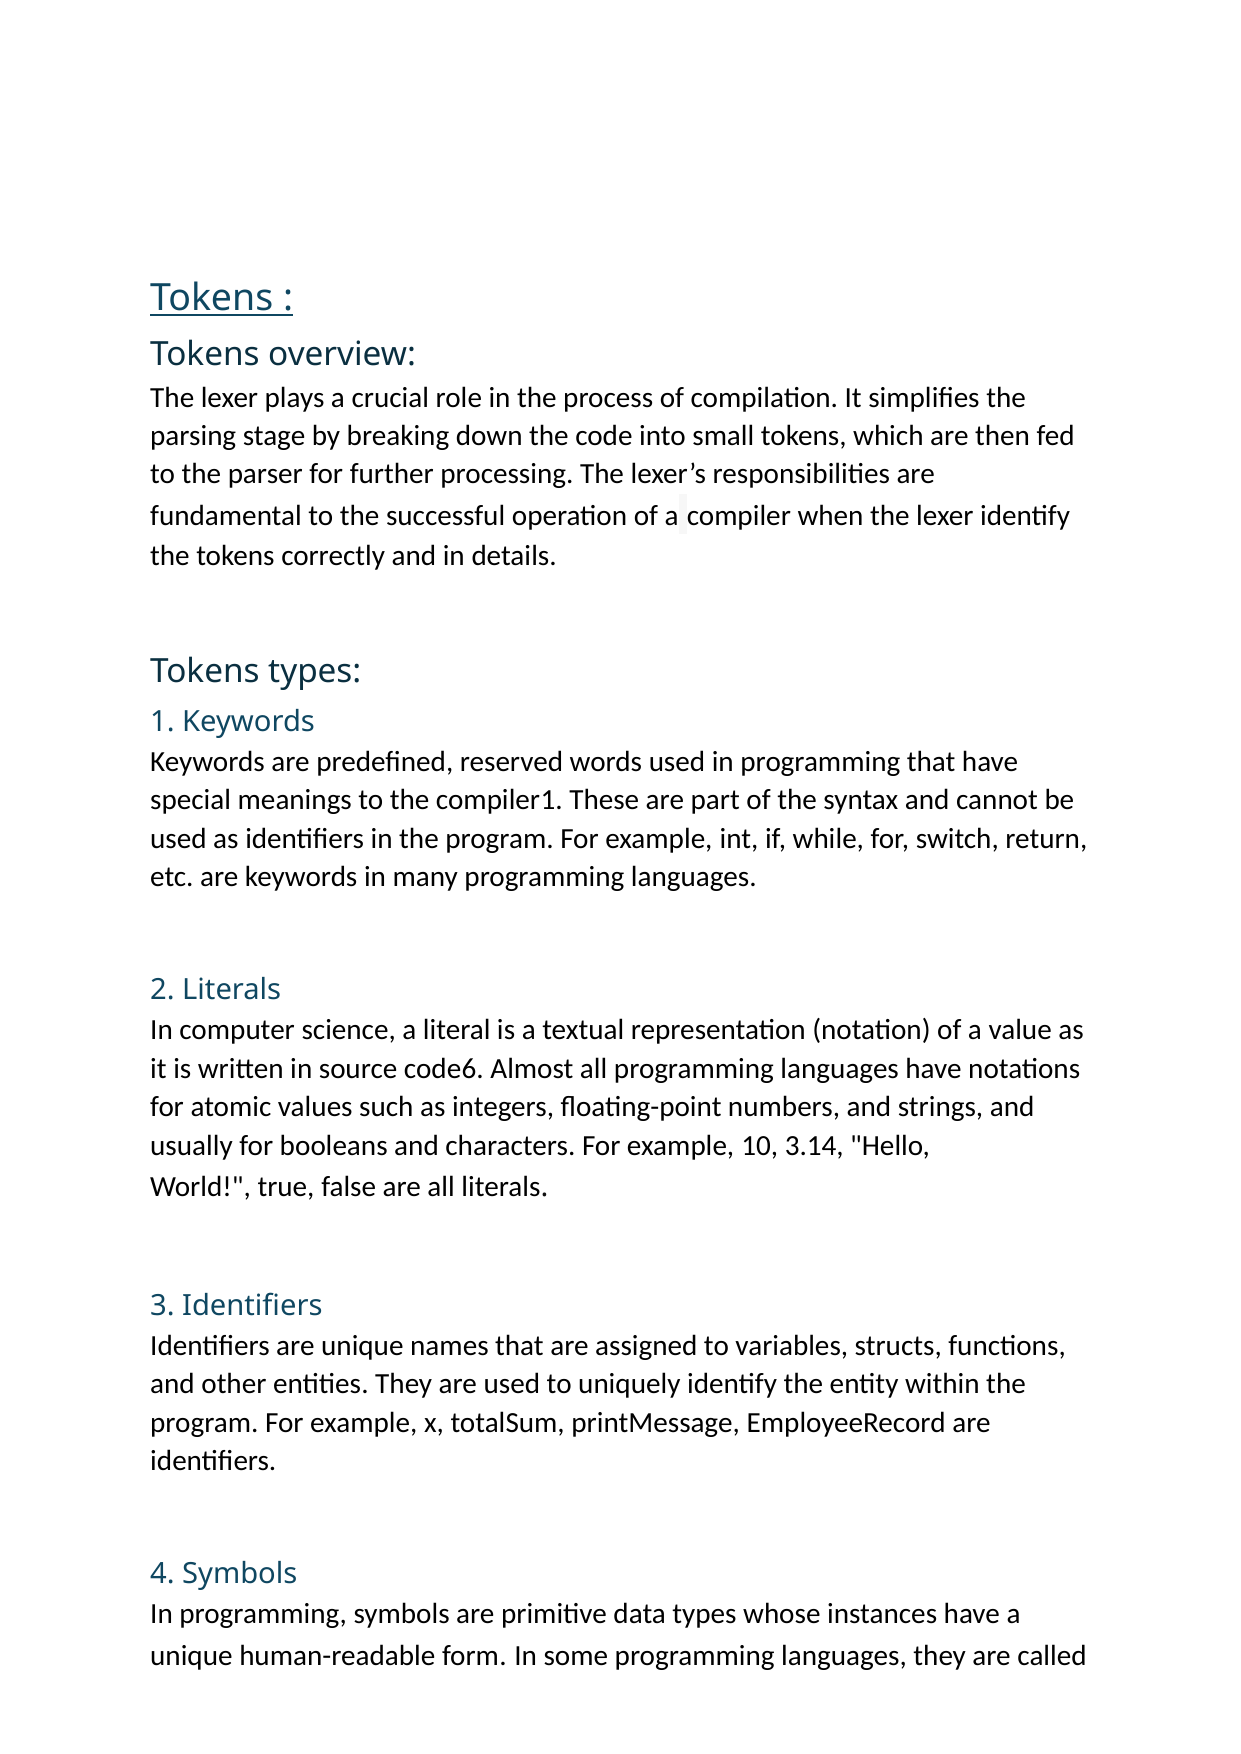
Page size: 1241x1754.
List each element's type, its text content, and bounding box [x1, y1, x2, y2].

subtitle 1. Keywords [150, 700, 1090, 740]
subtitle 2. Literals [150, 968, 1090, 1008]
subtitle Tokens overview: [150, 330, 1090, 375]
subtitle 4. Symbols [150, 1553, 1090, 1592]
text Keywords are predefined, reserved words used in programming that have special meanings to the compiler1. These are part of the syntax and cannot be used as identifiers in the program. For example, int, if, while, for, switch, return, etc. are keywords in many programming languages. [150, 743, 1090, 894]
subtitle Tokens types: [150, 647, 1090, 692]
subtitle 3. Identifiers [150, 1284, 1090, 1324]
text The lexer plays a crucial role in the process of compilation. It simplifies the parsing stage by breaking down the code into small tokens, which are then fed to the parser for further processing. The lexer’s responsibilities are fundamental to the successful operation of a compiler when the lexer identify the tokens correctly and in details. [150, 379, 1090, 572]
text In computer science, a literal is a textual representation (notation) of a value as it is written in source code6. Almost all programming languages have notations for atomic values such as integers, floating-point numbers, and strings, and usually for booleans and characters. For example, 10, 3.14, "Hello, World!", true, false are all literals. [150, 1011, 1090, 1205]
subtitle Tokens : [150, 270, 1090, 321]
text Identifiers are unique names that are assigned to variables, structs, functions, and other entities. They are used to uniquely identify the entity within the program. For example, x, totalSum, printMessage, EmployeeRecord are identifiers. [150, 1327, 1090, 1478]
